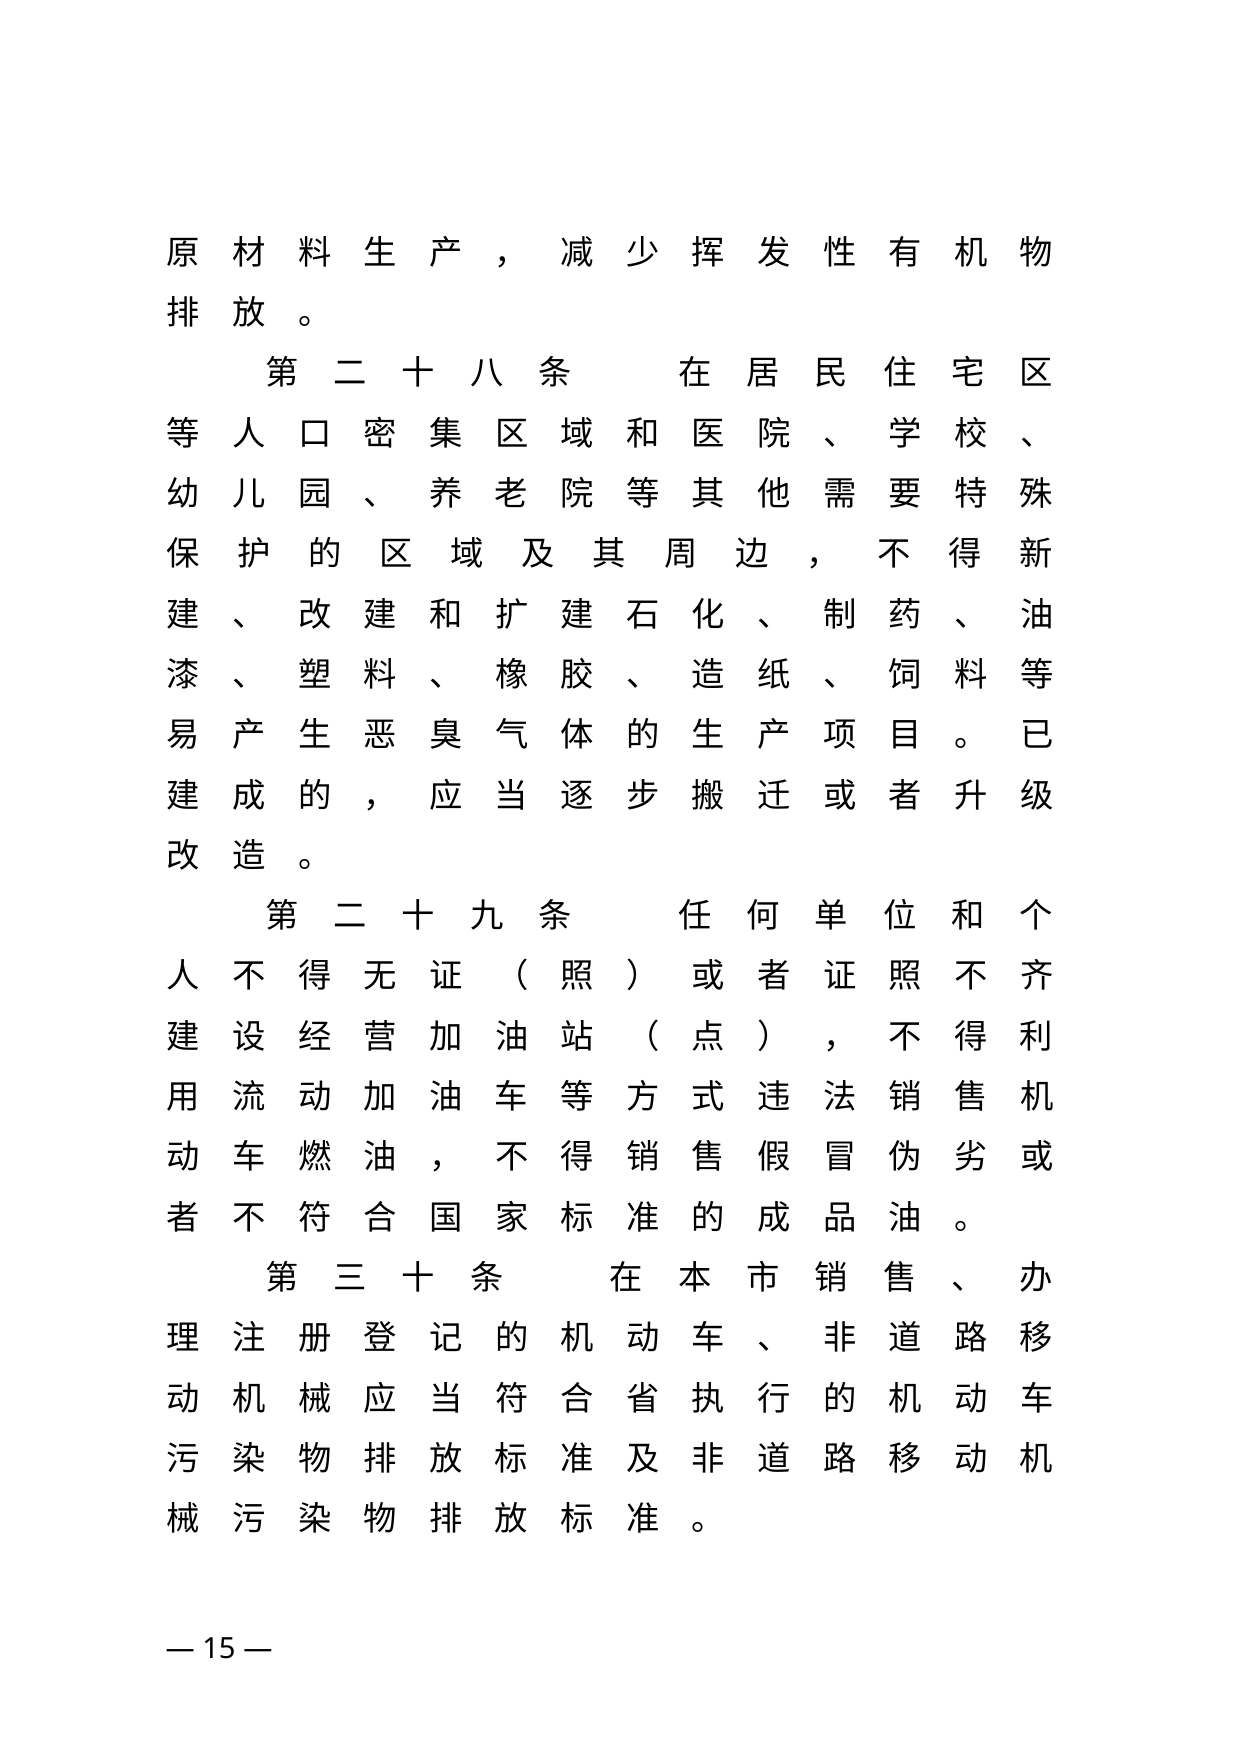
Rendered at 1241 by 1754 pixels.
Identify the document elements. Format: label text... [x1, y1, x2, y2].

text 第二十九条 任何单位和个人不得无证（照）或者证照不齐建设经营加油站（点），不得利用流动加油车等方式违法销售机动车燃油，不得销售假冒伪劣或者不符合国家标准的成品油。 [167, 883, 1085, 1245]
text 第二十八条 在居民住宅区等人口密集区域和医院、学校、幼儿园、养老院等其他需要特殊保护的区域及其周边，不得新建、改建和扩建石化、制药、油漆、塑料、橡胶、造纸、饲料等易产生恶臭气体的生产项目。已建成的，应当逐步搬迁或者升级改造。 [167, 340, 1085, 883]
text 第三十条 在本市销售、办理注册登记的机动车、非道路移动机械应当符合省执行的机动车污染物排放标准及非道路移动机械污染物排放标准。 [167, 1245, 1085, 1546]
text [167, 219, 1085, 340]
